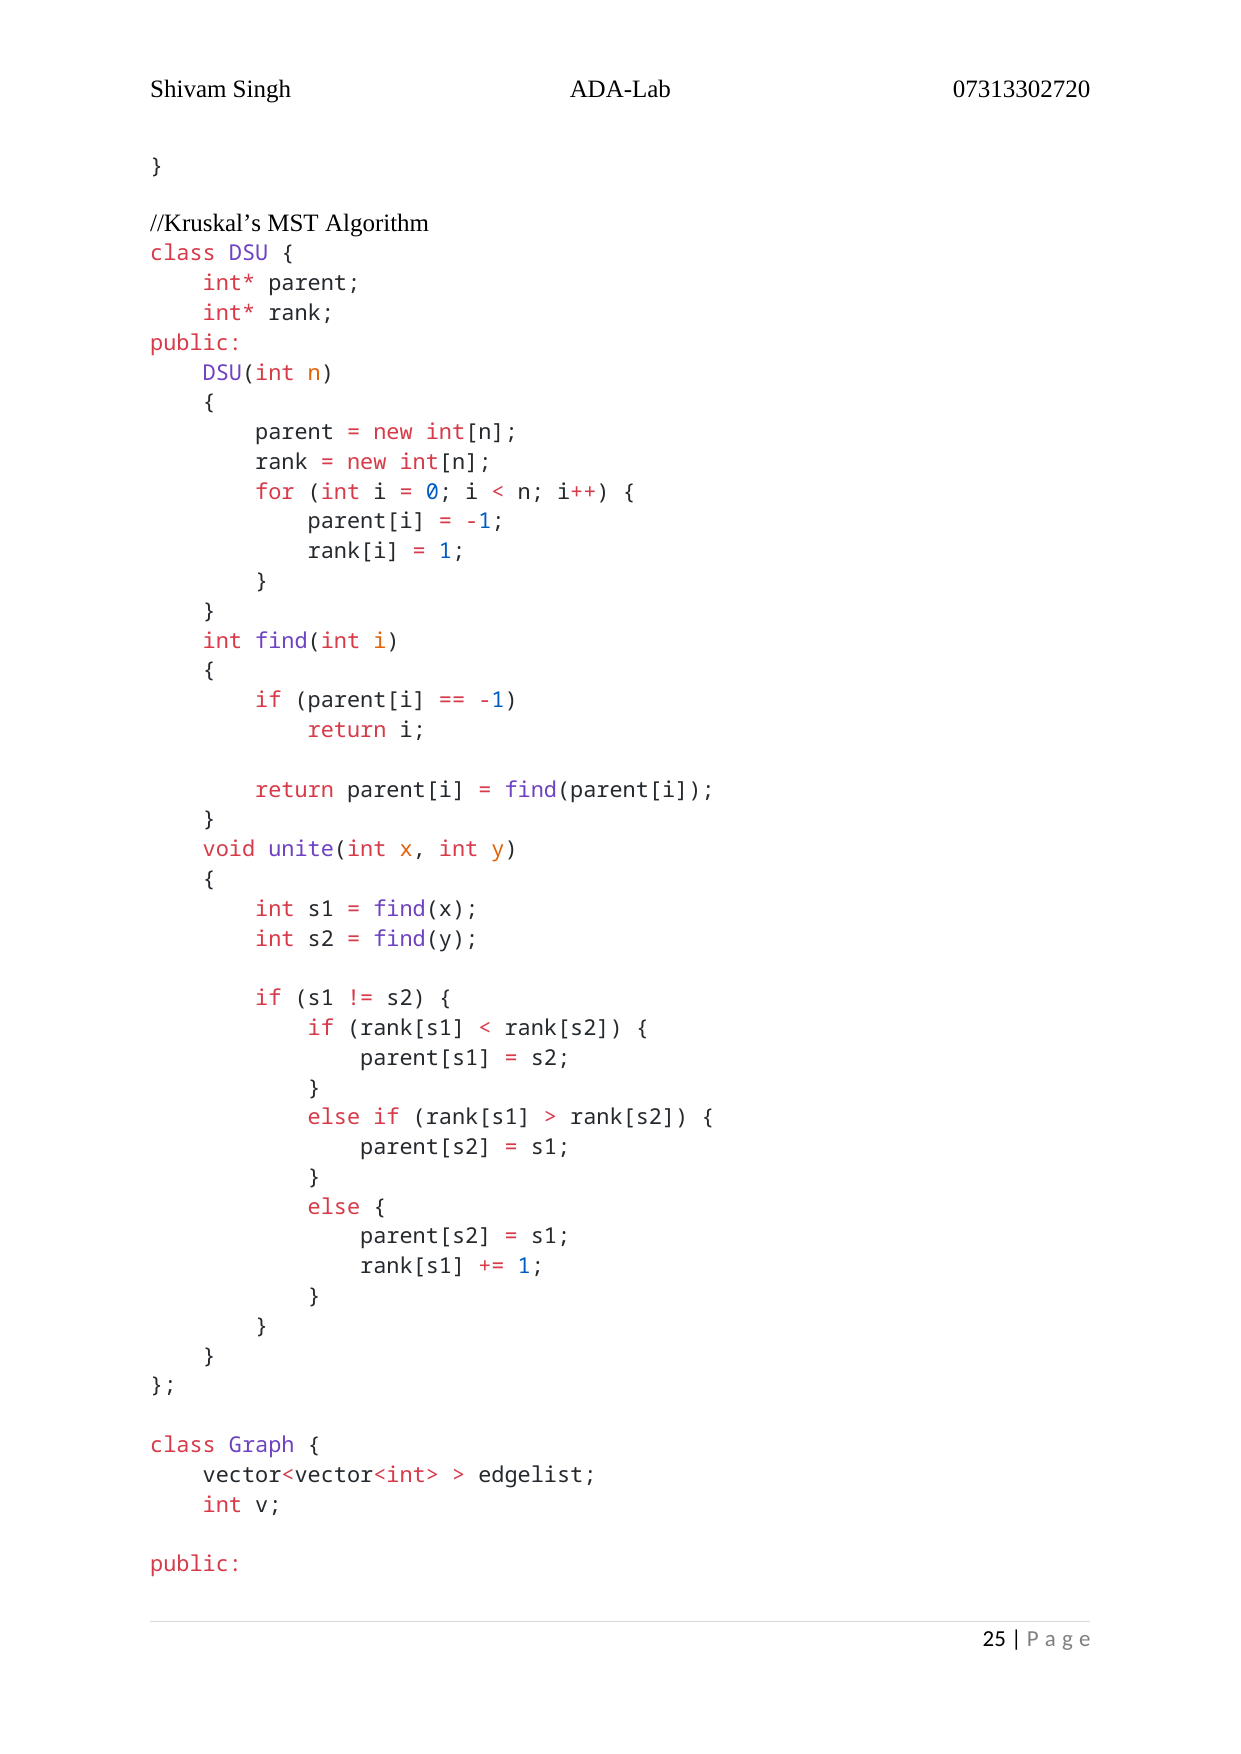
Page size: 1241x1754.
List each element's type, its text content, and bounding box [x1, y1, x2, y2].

text parent[s2] = s1; [150, 1131, 1090, 1161]
text rank = new int[n]; [150, 446, 1090, 476]
text void unite(int x, int y) [150, 833, 1090, 863]
text int find(int i) [150, 624, 1090, 654]
text if (rank[s1] < rank[s2]) { [150, 1012, 1090, 1042]
text if (parent[i] == -1) [150, 684, 1090, 714]
text rank[i] = 1; [150, 535, 1090, 565]
text rank[s1] += 1; [150, 1250, 1090, 1280]
text } [150, 1161, 1090, 1191]
text }; [150, 1369, 1090, 1399]
text } [150, 1310, 1090, 1339]
text int s2 = find(y); [150, 922, 1090, 952]
text //Kruskal’s MST Algorithm [150, 208, 1090, 237]
text } [150, 1339, 1090, 1369]
text } [150, 803, 1090, 833]
text for (int i = 0; i < n; i++) { [150, 476, 1090, 505]
text } [150, 1280, 1090, 1310]
text { [150, 386, 1090, 416]
text { [150, 863, 1090, 893]
text parent = new int[n]; [150, 416, 1090, 446]
text int* parent; [150, 267, 1090, 297]
text int s1 = find(x); [150, 893, 1090, 922]
text parent[s1] = s2; [150, 1042, 1090, 1071]
text if (s1 != s2) { [150, 982, 1090, 1012]
text else if (rank[s1] > rank[s2]) { [150, 1101, 1090, 1131]
text public: [150, 327, 1090, 356]
text class DSU { [150, 237, 1090, 267]
text public: [150, 1548, 1090, 1578]
text } [150, 1071, 1090, 1101]
text return i; [150, 714, 1090, 744]
text return parent[i] = find(parent[i]); [150, 773, 1090, 803]
text class Graph { [150, 1429, 1090, 1459]
text else { [150, 1191, 1090, 1220]
text { [150, 654, 1090, 684]
text } [150, 565, 1090, 595]
text parent[i] = -1; [150, 505, 1090, 535]
text vector<vector<int> > edgelist; [150, 1459, 1090, 1488]
text parent[s2] = s1; [150, 1220, 1090, 1250]
text } [150, 595, 1090, 624]
text } [150, 150, 1090, 180]
text DSU(int n) [150, 356, 1090, 386]
text int* rank; [150, 297, 1090, 327]
text int v; [150, 1488, 1090, 1518]
